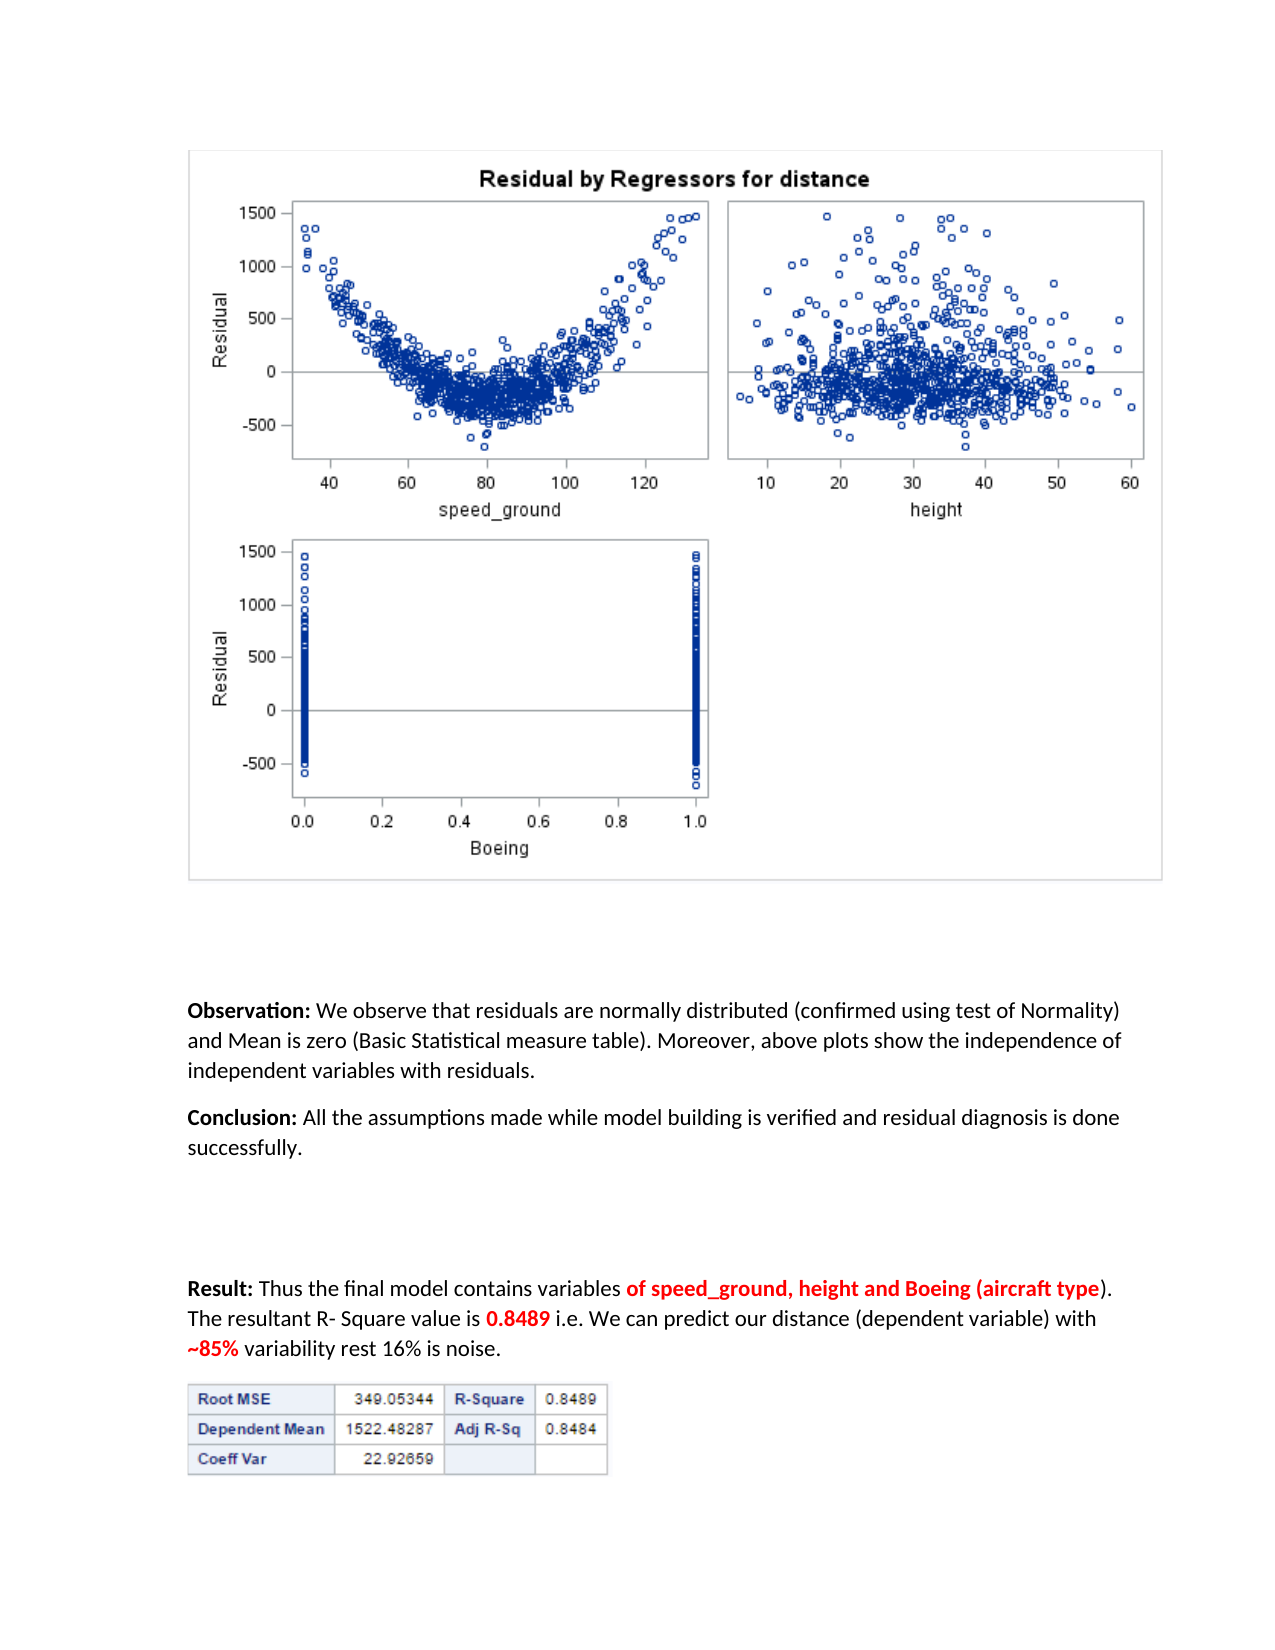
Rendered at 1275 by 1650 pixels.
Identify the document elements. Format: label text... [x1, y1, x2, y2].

picture [187, 1381, 613, 1477]
picture [187, 150, 1163, 884]
text Conclusion: All the assumptions made while model building is verified and residual diagnosis is done successfully. [187, 1103, 1125, 1161]
text Observation: We observe that residuals are normally distributed (confirmed using test of Normality) and Mean is zero (Basic Statistical measure table). Moreover, above plots show the independence of independent variables with residuals. [187, 996, 1125, 1084]
text Result: Thus the final model contains variables of speed_ground, height and Boeing (aircraft type). The resultant R- Square value is 0.8489 i.e. We can predict our distance (dependent variable) with ~85% variability rest 16% is noise. [187, 1274, 1125, 1362]
